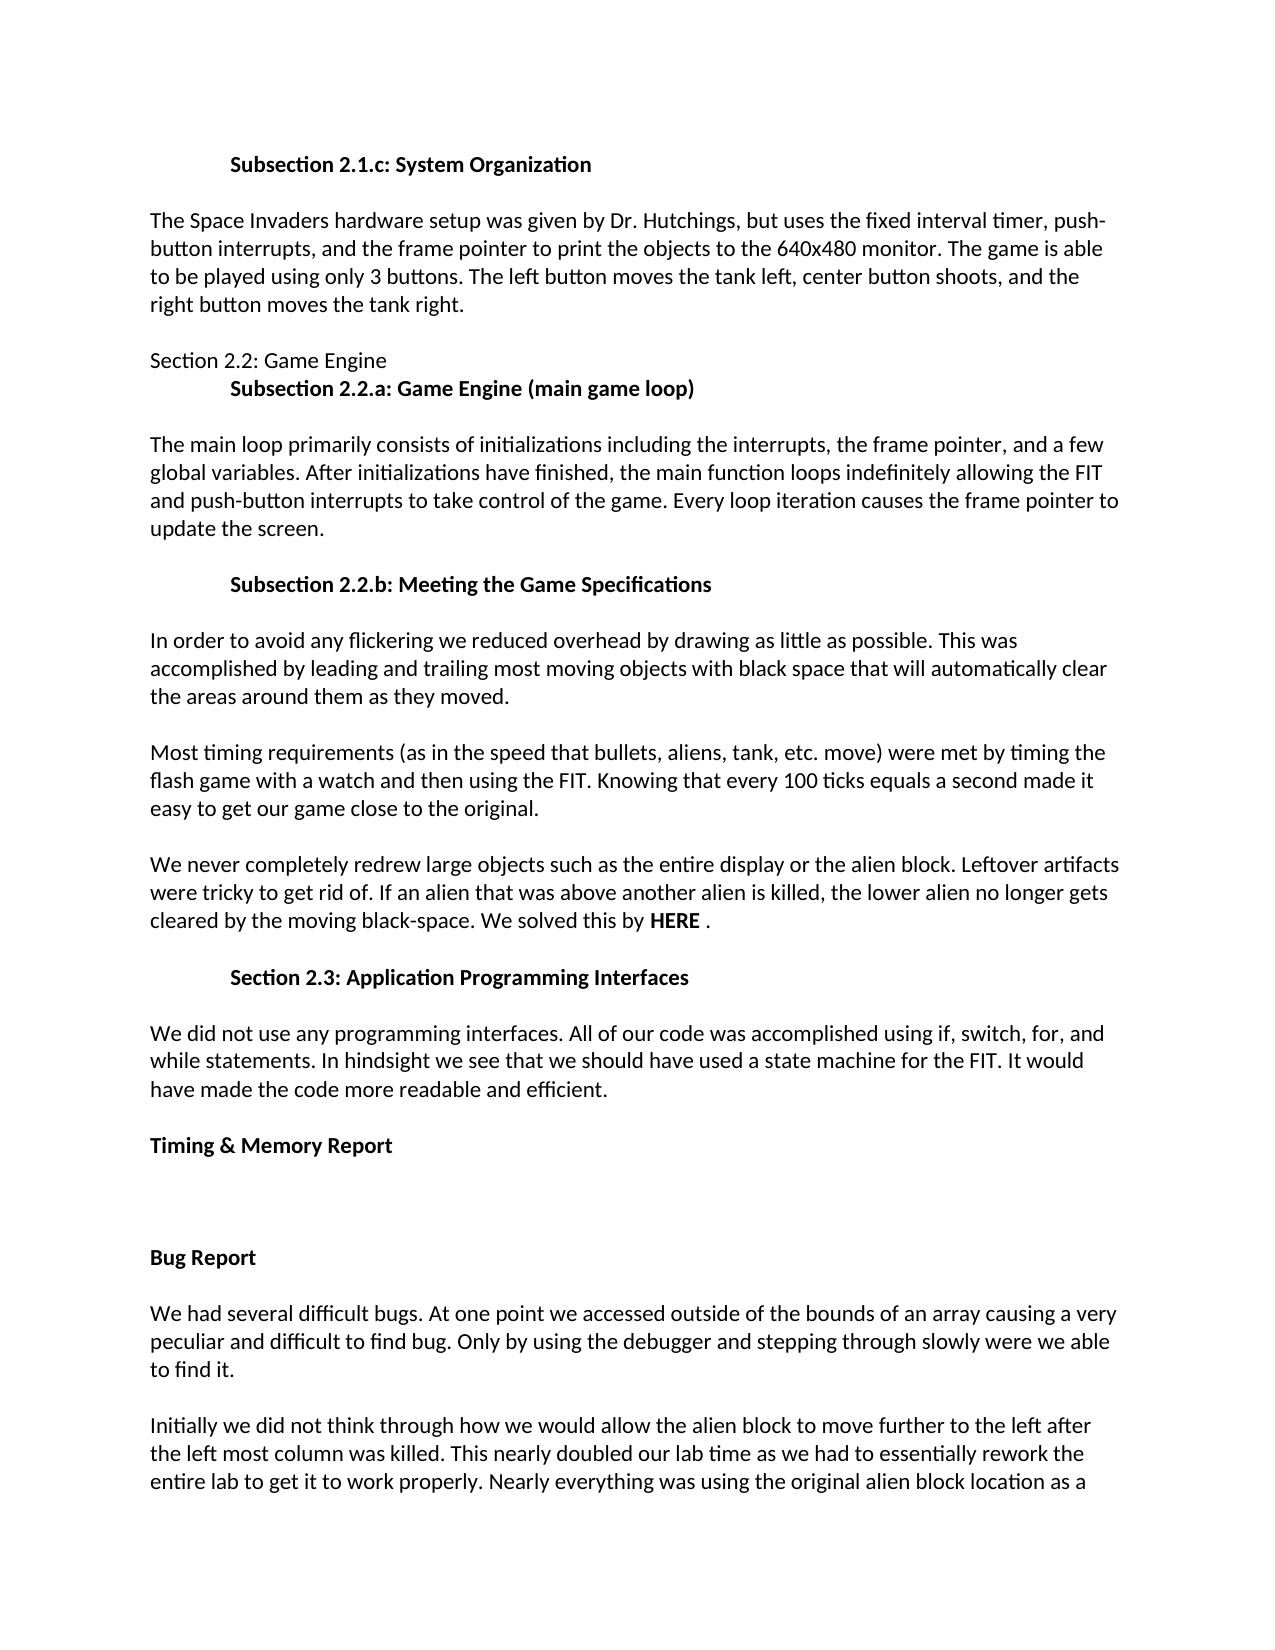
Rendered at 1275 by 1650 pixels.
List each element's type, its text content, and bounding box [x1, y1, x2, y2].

text In order to avoid any flickering we reduced overhead by drawing as little as possible. This was accomplished by leading and trailing most moving objects with black space that will automatically clear the areas around them as they moved. [150, 626, 1125, 710]
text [150, 1411, 1125, 1495]
text Subsection 2.2.b: Meeting the Game Specifications [150, 570, 1125, 598]
text Most timing requirements (as in the speed that bullets, aliens, tank, etc. move) were met by timing the flash game with a watch and then using the FIT. Knowing that every 100 ticks equals a second made it easy to get our game close to the original. [150, 738, 1125, 822]
text Timing & Memory Report [150, 1131, 1125, 1159]
text We had several difficult bugs. At one point we accessed outside of the bounds of an array causing a very peculiar and difficult to find bug. Only by using the debugger and stepping through slowly were we able to find it. [150, 1299, 1125, 1383]
text The main loop primarily consists of initializations including the interrupts, the frame pointer, and a few global variables. After initializations have finished, the main function loops indefinitely allowing the FIT and push-button interrupts to take control of the game. Every loop iteration causes the frame pointer to update the screen. [150, 430, 1125, 542]
text We never completely redrew large objects such as the entire display or the alien block. Leftover artifacts were tricky to get rid of. If an alien that was above another alien is killed, the lower alien no longer gets cleared by the moving black-space. We solved this by HERE . [150, 851, 1125, 934]
text The Space Invaders hardware setup was given by Dr. Hutchings, but uses the fixed interval timer, push-button interrupts, and the frame pointer to print the objects to the 640x480 monitor. The game is able to be played using only 3 buttons. The left button moves the tank left, center button shoots, and the right button moves the tank right. [150, 206, 1125, 318]
text We did not use any programming interfaces. All of our code was accomplished using if, switch, for, and while statements. In hindsight we see that we should have used a state machine for the FIT. It would have made the code more readable and efficient. [150, 1019, 1125, 1103]
text Subsection 2.2.a: Game Engine (main game loop) [150, 374, 1125, 402]
text Subsection 2.1.c: System Organization [150, 150, 1125, 178]
text Section 2.2: Game Engine [150, 346, 1125, 374]
text Bug Report [150, 1243, 1125, 1271]
text Section 2.3: Application Programming Interfaces [150, 963, 1125, 991]
